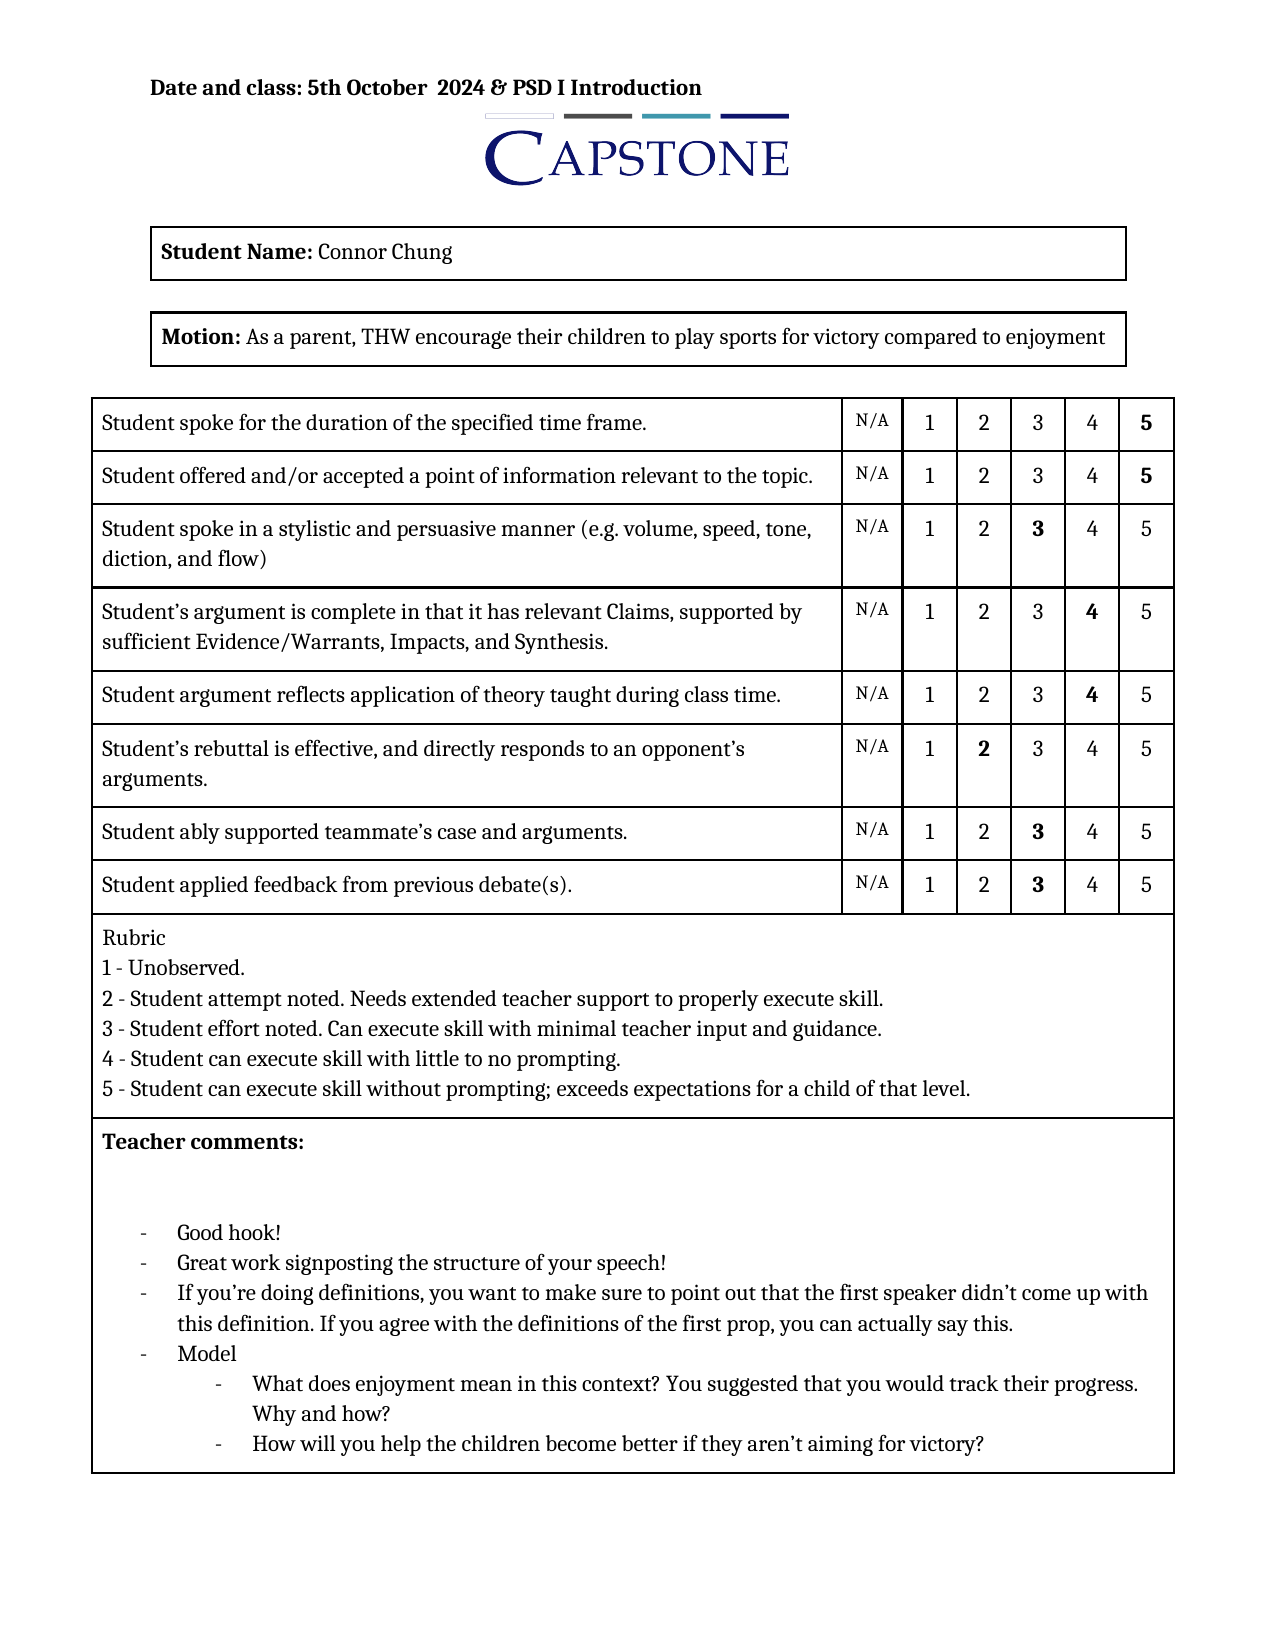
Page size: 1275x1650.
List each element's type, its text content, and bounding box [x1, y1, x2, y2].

table_cell Student ably supported teammate’s case and arguments. [93, 808, 841, 859]
table_cell 5 [1120, 452, 1173, 503]
table_cell 1 [904, 505, 956, 586]
table_cell 3 [1012, 589, 1064, 670]
table_header Student Name: Connor Chung [152, 228, 1125, 279]
table_cell 2 [958, 672, 1010, 723]
table_cell 4 [1066, 452, 1118, 503]
table_cell 5 [1120, 725, 1173, 806]
table_cell Student spoke in a stylistic and persuasive manner (e.g. volume, speed, tone, diction, and flow) [93, 505, 841, 586]
table_cell 3 [1012, 808, 1064, 859]
table_cell 2 [958, 452, 1010, 503]
table_header 4 [1066, 399, 1118, 450]
table_cell Student offered and/or accepted a point of information relevant to the topic. [93, 452, 841, 503]
table_cell N/A [843, 672, 901, 723]
table_cell 4 [1066, 808, 1118, 859]
table_cell 3 [1012, 861, 1064, 912]
table_cell Student applied feedback from previous debate(s). [93, 861, 841, 912]
table_cell 5 [1120, 505, 1173, 586]
table_cell 2 [958, 505, 1010, 586]
table_cell N/A [843, 725, 901, 806]
table_cell 5 [1120, 589, 1173, 670]
table_cell Student’s argument is complete in that it has relevant Claims, supported by sufficient Evidence/Warrants, Impacts, and Synthesis. [93, 589, 841, 670]
table_header Student spoke for the duration of the specified time frame. [93, 399, 841, 450]
table_cell Student’s rebuttal is effective, and directly responds to an opponent’s arguments. [93, 725, 841, 806]
table_cell 1 [904, 589, 956, 670]
table_cell 5 [1120, 672, 1173, 723]
table_cell 4 [1066, 505, 1118, 586]
table_cell 3 [1012, 452, 1064, 503]
table_cell 1 [904, 452, 956, 503]
table_cell Rubric 1 - Unobserved. 2 - Student attempt noted. Needs extended teacher support to properly execute skill. 3 - Student effort noted. Can execute skill with minimal teacher input and guidance. 4 - Student can execute skill with little to no prompting. 5 - Student can execute skill without prompting; exceeds expectations for a child of that level. [93, 915, 1173, 1117]
table_cell N/A [843, 589, 901, 670]
table_header 5 [1120, 399, 1173, 450]
table_header 1 [904, 399, 956, 450]
table_cell 4 [1066, 861, 1118, 912]
table_cell 3 [1012, 505, 1064, 586]
table_cell 2 [958, 861, 1010, 912]
table_cell 1 [904, 861, 956, 912]
table_cell N/A [843, 452, 901, 503]
table_cell 2 [958, 725, 1010, 806]
table_cell 2 [958, 589, 1010, 670]
table_cell 5 [1120, 808, 1173, 859]
table_cell N/A [843, 861, 901, 912]
table_cell 4 [1066, 725, 1118, 806]
table_cell Student argument reflects application of theory taught during class time. [93, 672, 841, 723]
table_cell 1 [904, 672, 956, 723]
table_cell 5 [1120, 861, 1173, 912]
table_cell N/A [843, 808, 901, 859]
table_cell 3 [1012, 672, 1064, 723]
table_cell 4 [1066, 589, 1118, 670]
table_header N/A [843, 399, 901, 450]
table_cell 1 [904, 725, 956, 806]
table_cell N/A [843, 505, 901, 586]
table_cell 4 [1066, 672, 1118, 723]
table_header 2 [958, 399, 1010, 450]
table_cell 3 [1012, 725, 1064, 806]
table_cell 2 [958, 808, 1010, 859]
table_cell 1 [904, 808, 956, 859]
table_header 3 [1012, 399, 1064, 450]
table_header Motion: As a parent, THW encourage their children to play sports for victory compared to enjoyment [152, 314, 1125, 364]
picture [477, 105, 798, 192]
